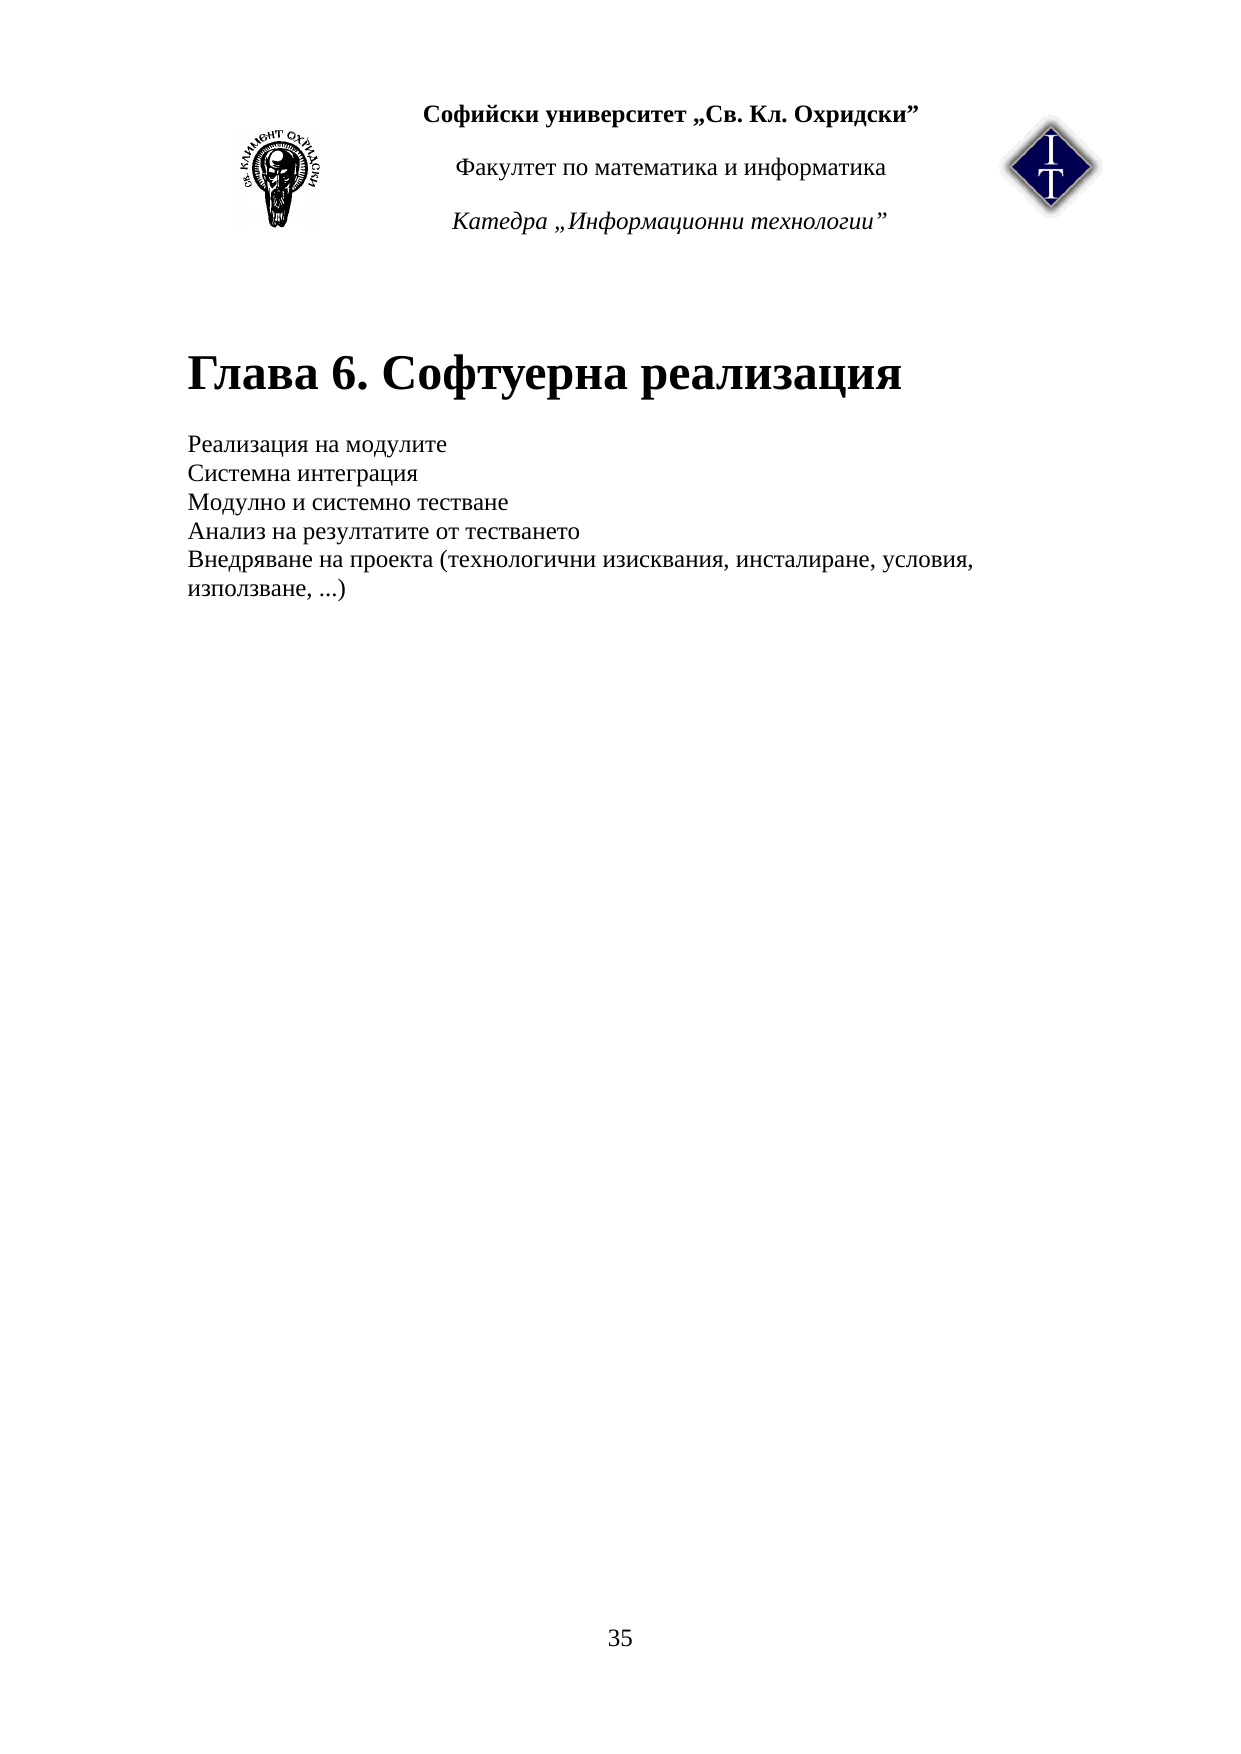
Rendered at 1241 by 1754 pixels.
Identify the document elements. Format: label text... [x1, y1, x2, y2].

text Внедряване на проекта (технологични изисквания, инсталиране, условия, използване, ...) [187, 544, 1053, 602]
text Анализ на резултатите от тестването [187, 516, 1053, 544]
subtitle Глава 6. Софтуерна реализация [187, 343, 1053, 400]
text Системна интеграция [187, 458, 1053, 487]
text Реализация на модулите [187, 429, 1053, 458]
text Модулно и системно тестване [187, 487, 1053, 516]
picture [999, 115, 1103, 219]
